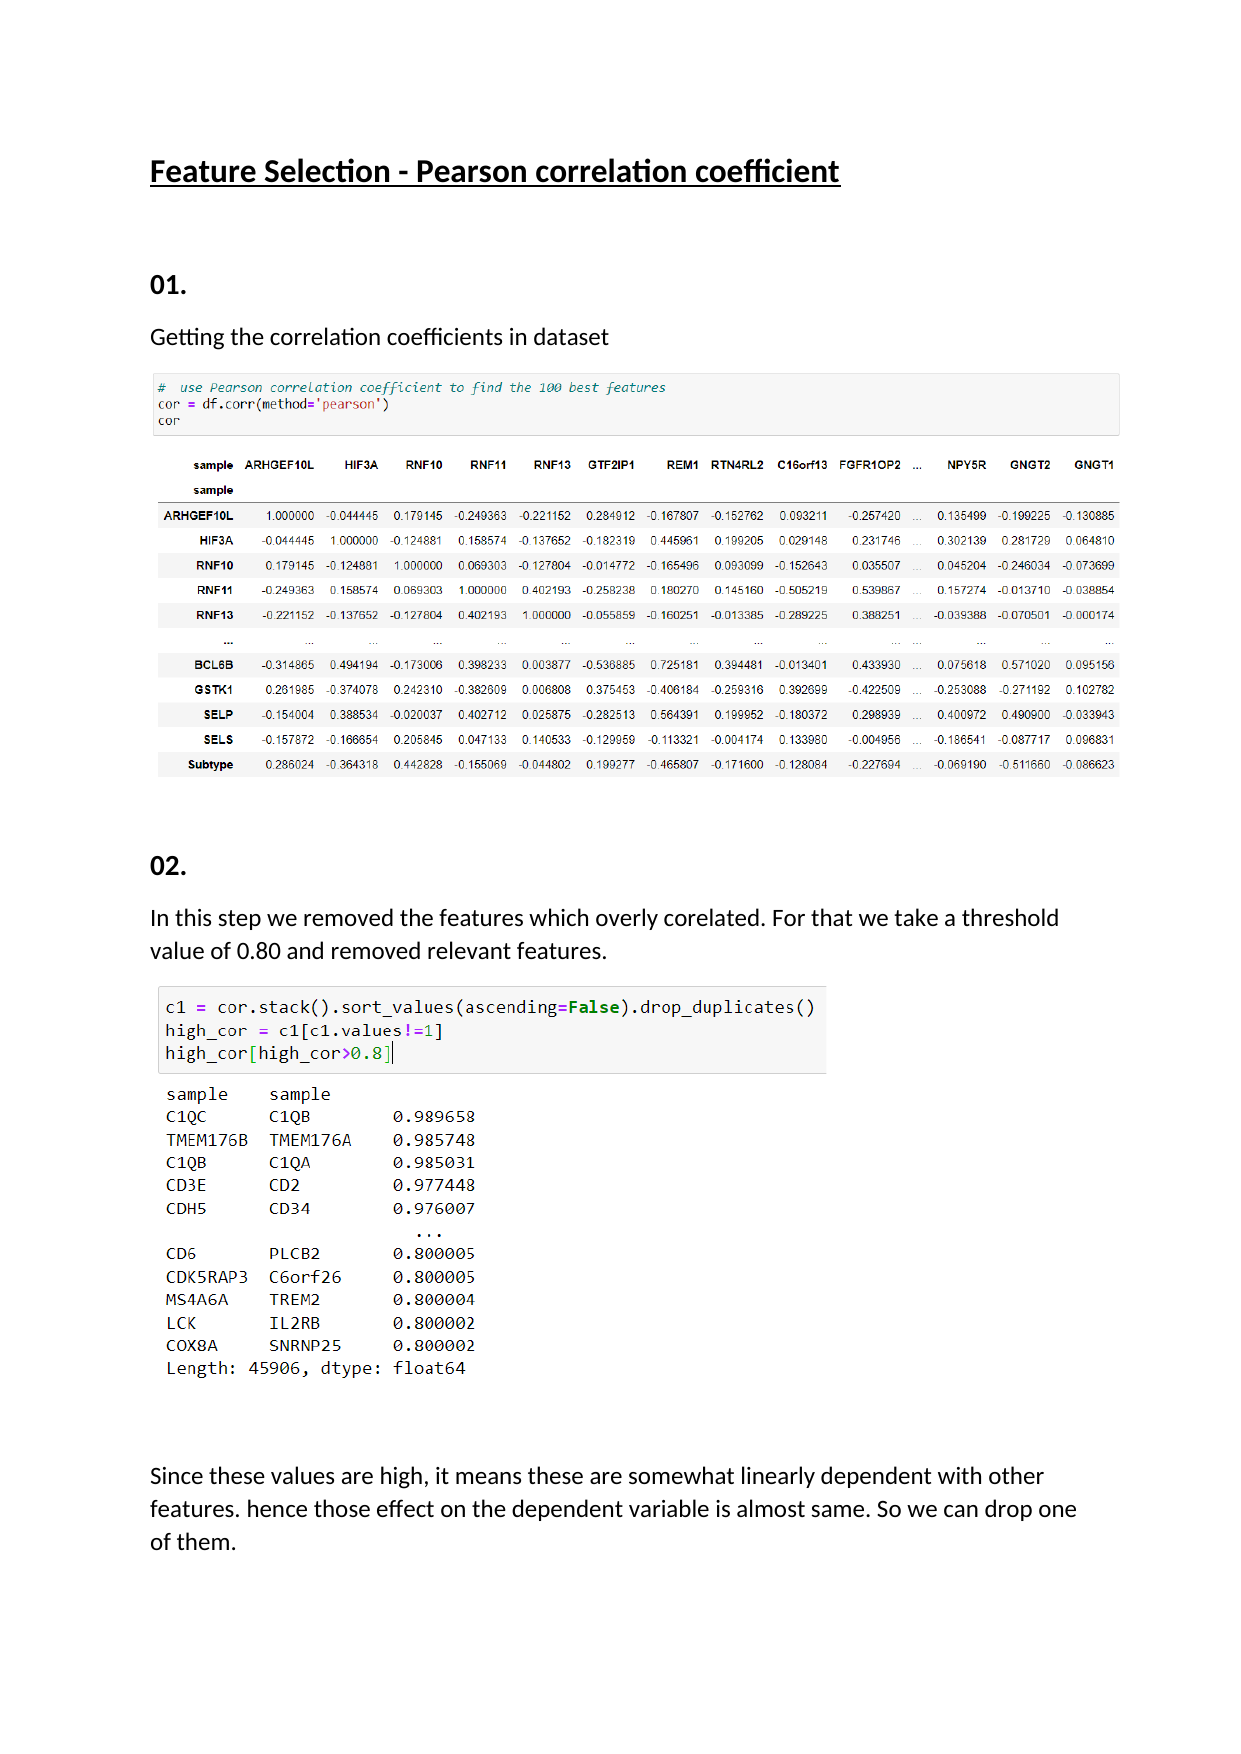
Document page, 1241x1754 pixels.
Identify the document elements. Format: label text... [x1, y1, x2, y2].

text 01. [150, 266, 1090, 301]
text Since these values are high, it means these are somewhat linearly dependent with other features. hence those effect on the dependent variable is almost same. So we can drop one of them. [150, 1460, 1090, 1556]
text Getting the correlation coefficients in dataset [150, 321, 1090, 351]
text Feature Selection - Pearson correlation coefficient [150, 150, 1090, 191]
text In this step we removed the features which overly corelated. For that we take a threshold value of 0.80 and removed relevant features. [150, 902, 1090, 966]
text 02. [150, 847, 1090, 883]
